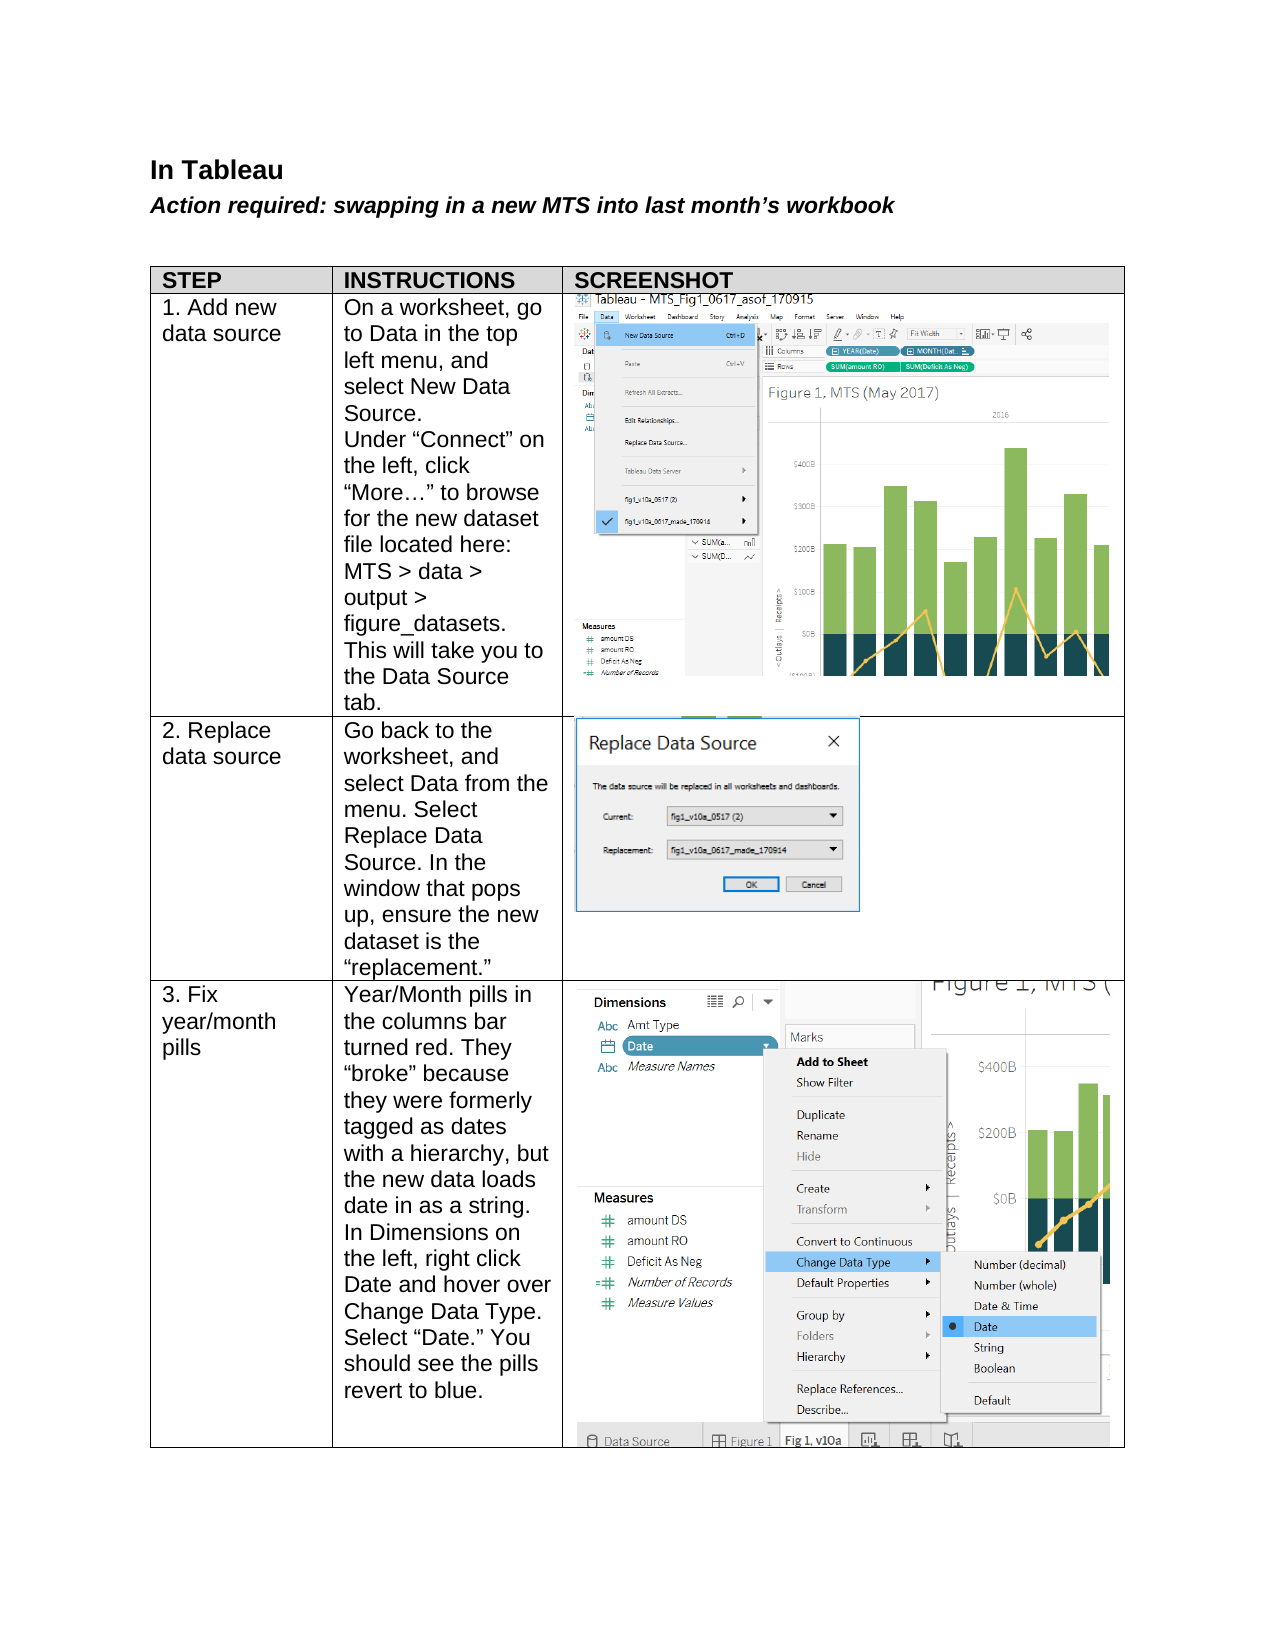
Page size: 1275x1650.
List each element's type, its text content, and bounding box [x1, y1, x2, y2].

table_cell [1110, 981, 1124, 1447]
picture [574, 294, 1110, 676]
subtitle Action required: swapping in a new MTS into last month’s workbook [150, 192, 1125, 218]
picture [574, 716, 861, 912]
table_cell Go back to the worksheet, and select Data from the menu. Select Replace Data Source. In the window that pops up, ensure the new dataset is the “replacement.” [333, 717, 562, 980]
table_header SCREENSHOT [563, 267, 1124, 293]
table_cell 2. Replace data source [151, 717, 332, 980]
subtitle In Tableau [150, 154, 1125, 185]
table_cell [563, 294, 1124, 716]
table_cell [563, 981, 574, 1447]
table_cell 3. Fix year/month pills [151, 981, 332, 1447]
picture [574, 981, 1110, 1447]
table_cell 1. Add new data source [151, 294, 332, 716]
table_cell Year/Month pills in the columns bar turned red. They “broke” because they were formerly tagged as dates with a hierarchy, but the new data loads date in as a string. In Dimensions on the left, right click Date and hover over Change Data Type. Select “Date.” You should see the pills revert to blue. [333, 981, 562, 1447]
table_cell On a worksheet, go to Data in the top left menu, and select New Data Source. Under “Connect” on the left, click “More…” to browse for the new dataset file located here: MTS > data > output > figure_datasets. This will take you to the Data Source tab. [333, 294, 562, 716]
table_cell [563, 717, 1124, 980]
table_header INSTRUCTIONS [333, 267, 562, 293]
table_header STEP [151, 267, 332, 293]
